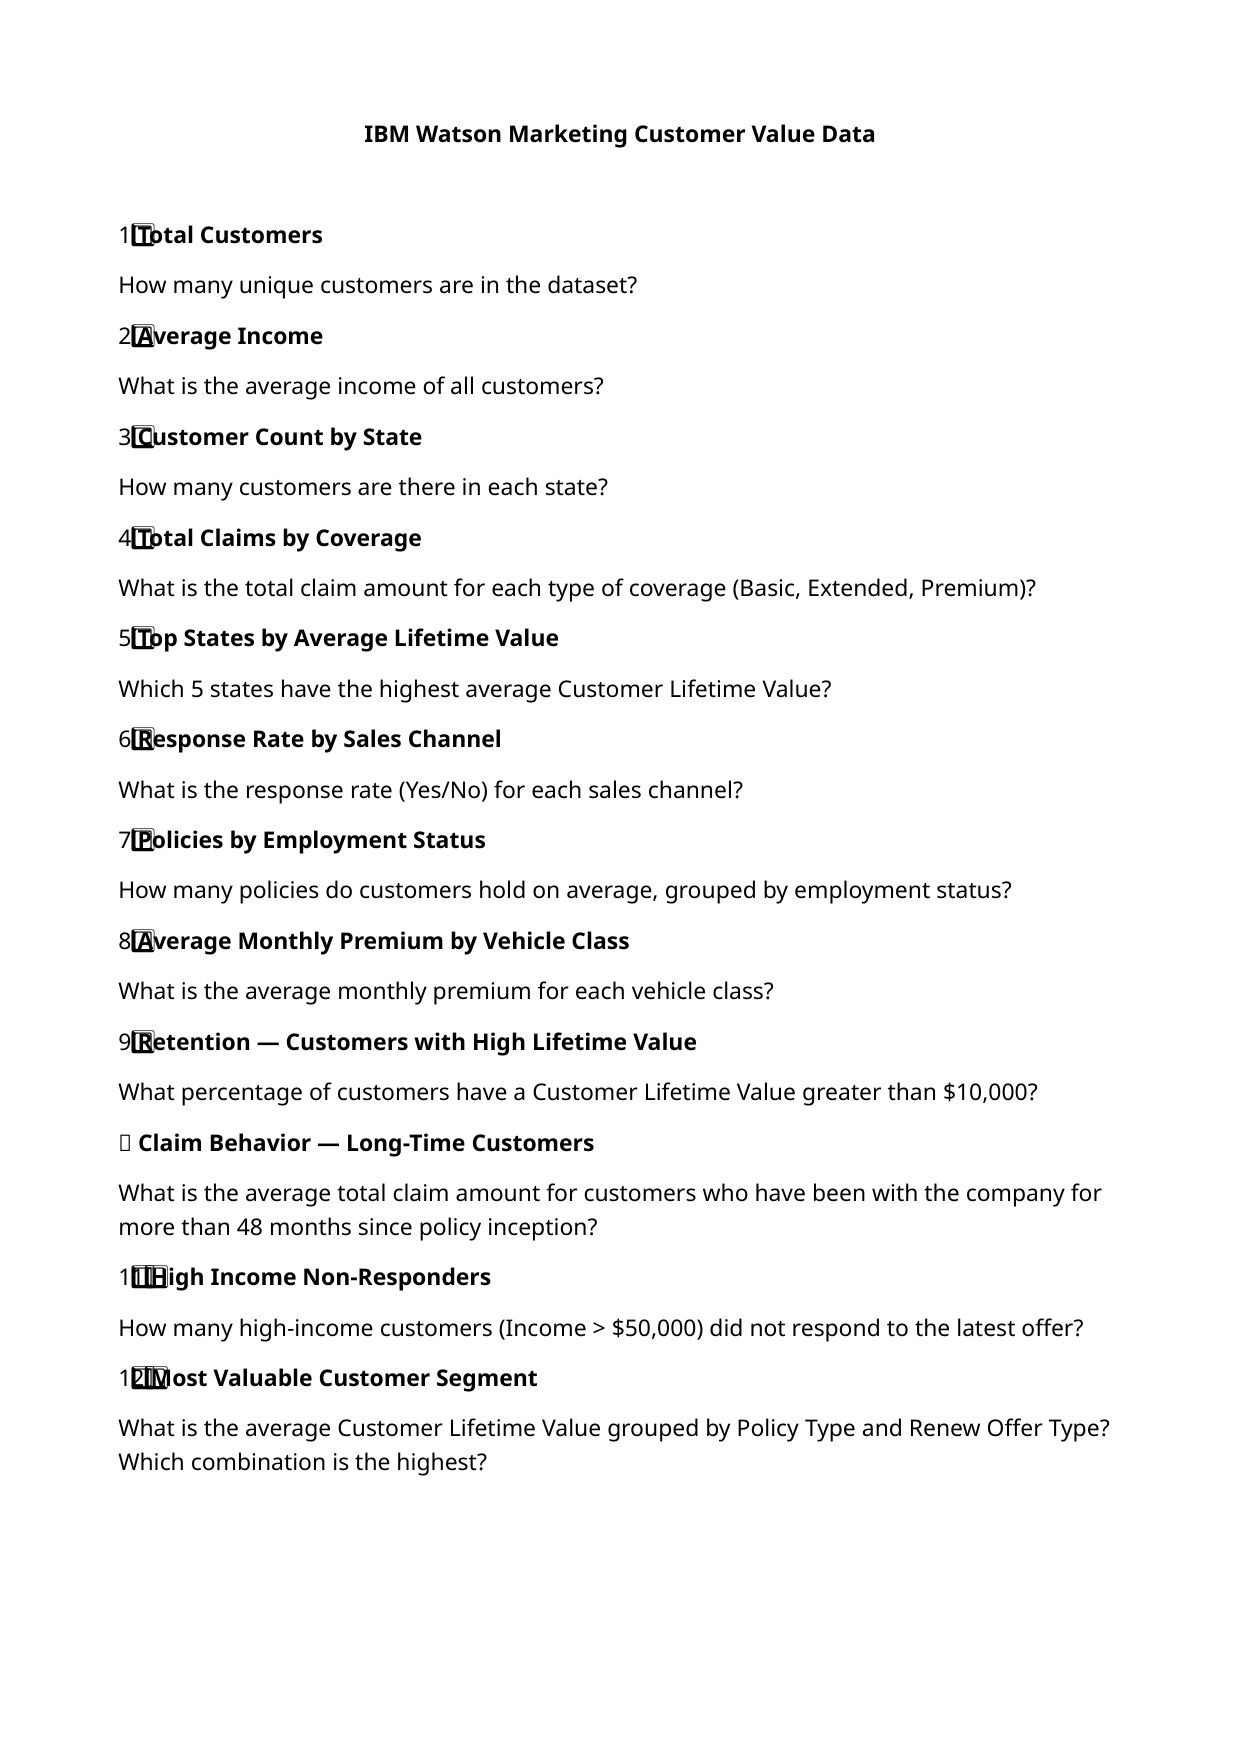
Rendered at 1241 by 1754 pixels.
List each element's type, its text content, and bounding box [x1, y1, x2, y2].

text What is the average Customer Lifetime Value grouped by Policy Type and Renew Offer Type? Which combination is the highest? [118, 1412, 1122, 1477]
text What is the average monthly premium for each vehicle class? [118, 975, 1122, 1006]
text What is the average total claim amount for customers who have been with the company for more than 48 months since policy inception? [118, 1177, 1122, 1242]
text 3️⃣ Customer Count by State [118, 421, 1122, 452]
text 1️⃣1️⃣ High Income Non-Responders [118, 1261, 1122, 1292]
text 🔟 Claim Behavior — Long-Time Customers [118, 1126, 1122, 1158]
text 7️⃣ Policies by Employment Status [118, 824, 1122, 855]
text How many policies do customers hold on average, grouped by employment status? [118, 874, 1122, 906]
text How many unique customers are in the dataset? [118, 269, 1122, 301]
text 1️⃣2️⃣ Most Valuable Customer Segment [118, 1362, 1122, 1393]
text How many customers are there in each state? [118, 471, 1122, 502]
text 2️⃣ Average Income [118, 320, 1122, 351]
text 1️⃣ Total Customers [118, 219, 1122, 250]
text 9️⃣ Retention — Customers with High Lifetime Value [118, 1026, 1122, 1057]
text 6️⃣ Response Rate by Sales Channel [118, 723, 1122, 754]
text What is the total claim amount for each type of coverage (Basic, Extended, Premium)? [118, 572, 1122, 603]
text 4️⃣ Total Claims by Coverage [118, 521, 1122, 553]
text Which 5 states have the highest average Customer Lifetime Value? [118, 673, 1122, 704]
text What percentage of customers have a Customer Lifetime Value greater than $10,000? [118, 1076, 1122, 1107]
text 8️⃣ Average Monthly Premium by Vehicle Class [118, 925, 1122, 956]
text IBM Watson Marketing Customer Value Data [118, 118, 1122, 149]
text How many high-income customers (Income > $50,000) did not respond to the latest offer? [118, 1311, 1122, 1343]
text 5️⃣ Top States by Average Lifetime Value [118, 622, 1122, 653]
text What is the response rate (Yes/No) for each sales channel? [118, 773, 1122, 805]
text What is the average income of all customers? [118, 370, 1122, 401]
